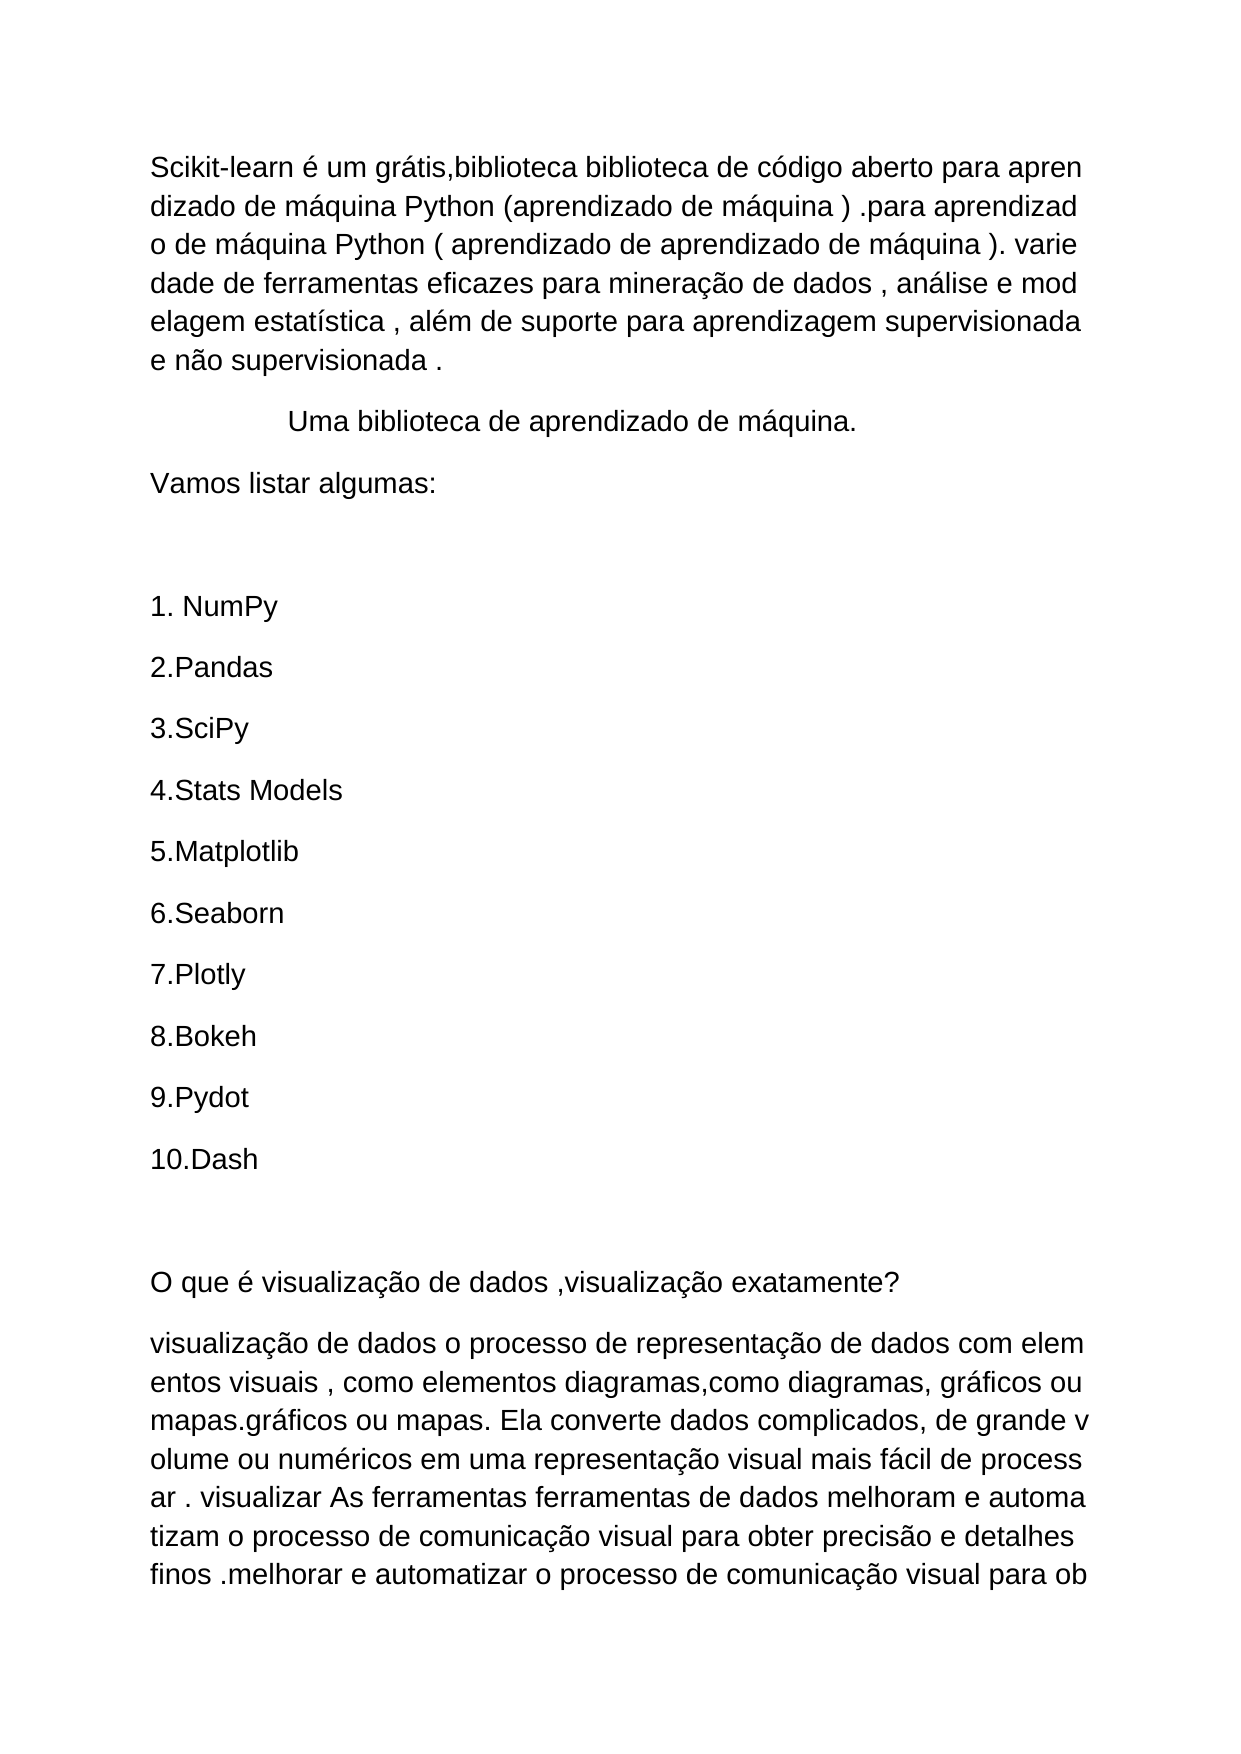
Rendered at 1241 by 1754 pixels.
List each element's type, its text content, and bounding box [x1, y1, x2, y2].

text 4.Stats Models [150, 773, 1090, 806]
text Vamos listar algumas: [150, 466, 1090, 499]
text 7.Plotly [150, 957, 1090, 991]
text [150, 1326, 1090, 1591]
text 5.Matplotlib [150, 834, 1090, 868]
text Scikit-learn é um grátis,biblioteca biblioteca de código aberto para aprendizado de máquina Python (aprendizado de máquina ) .para aprendizado de máquina Python ( aprendizado de aprendizado de máquina ). variedade de ferramentas eficazes para mineração de dados , análise e modelagem estatística , além de suporte para aprendizagem supervisionada e não supervisionada . [150, 150, 1090, 376]
text 1. NumPy [150, 588, 1090, 622]
text 2.Pandas [150, 650, 1090, 683]
text O que é visualização de dados ,visualização exatamente? [150, 1264, 1090, 1298]
text 6.Seaborn [150, 896, 1090, 929]
text 8.Bokeh [150, 1019, 1090, 1052]
text 9.Pydot [150, 1080, 1090, 1114]
text 3.SciPy [150, 711, 1090, 745]
text 10.Dash [150, 1142, 1090, 1175]
text Uma biblioteca de aprendizado de máquina. [150, 404, 1090, 438]
